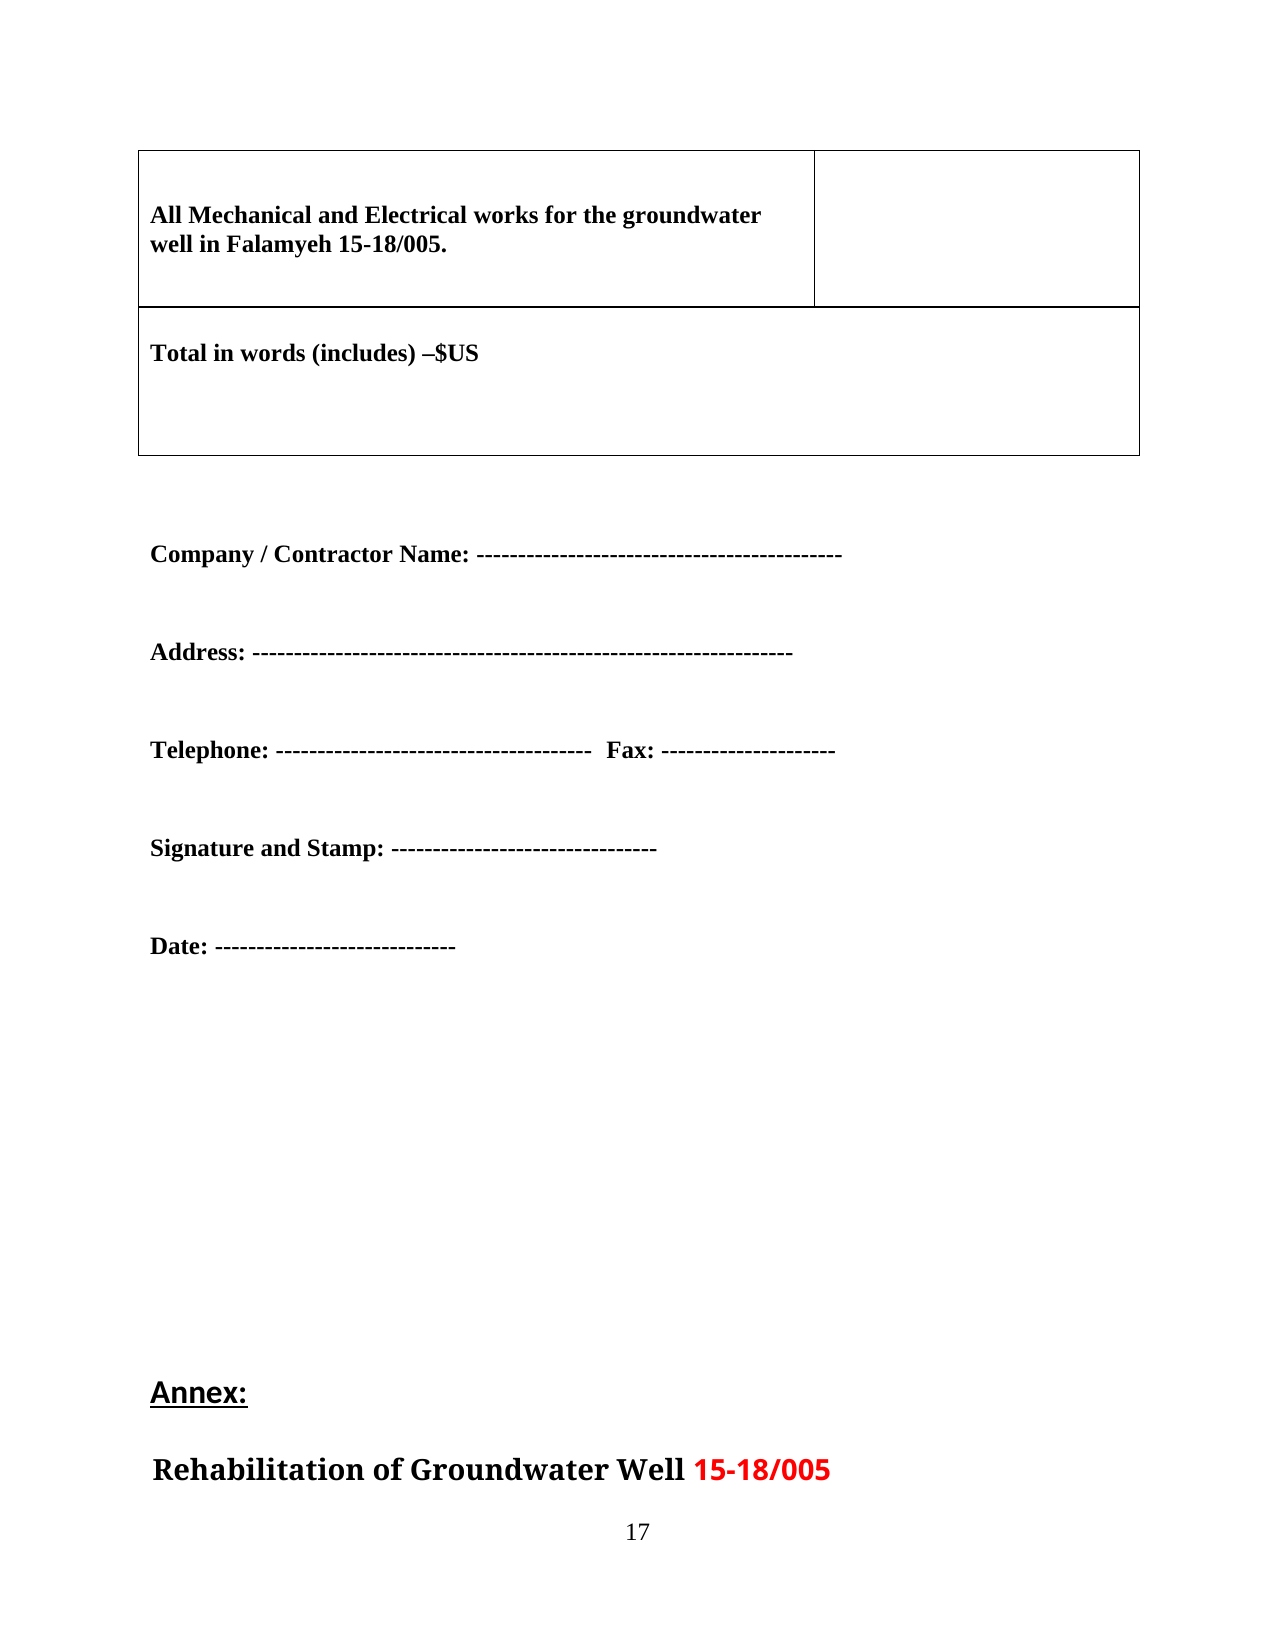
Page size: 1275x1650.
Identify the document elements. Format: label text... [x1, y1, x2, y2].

text Annex: [150, 1371, 1125, 1412]
table_cell All Mechanical and Electrical works for the groundwater well in Falamyeh 15-18/005. [139, 151, 814, 306]
text Date: ----------------------------- [150, 876, 1125, 974]
text Telephone: -------------------------------------- Fax: --------------------- [150, 680, 1125, 778]
text Signature and Stamp: -------------------------------- [150, 778, 1125, 876]
text Rehabilitation of Groundwater Well 15-18/005 [152, 1442, 1125, 1490]
table_cell [815, 151, 1139, 306]
text Company / Contractor Name: -------------------------------------------- [150, 484, 1125, 582]
text Address: ----------------------------------------------------------------- [150, 582, 1125, 680]
table_cell Total in words (includes) –$US [139, 308, 1139, 455]
